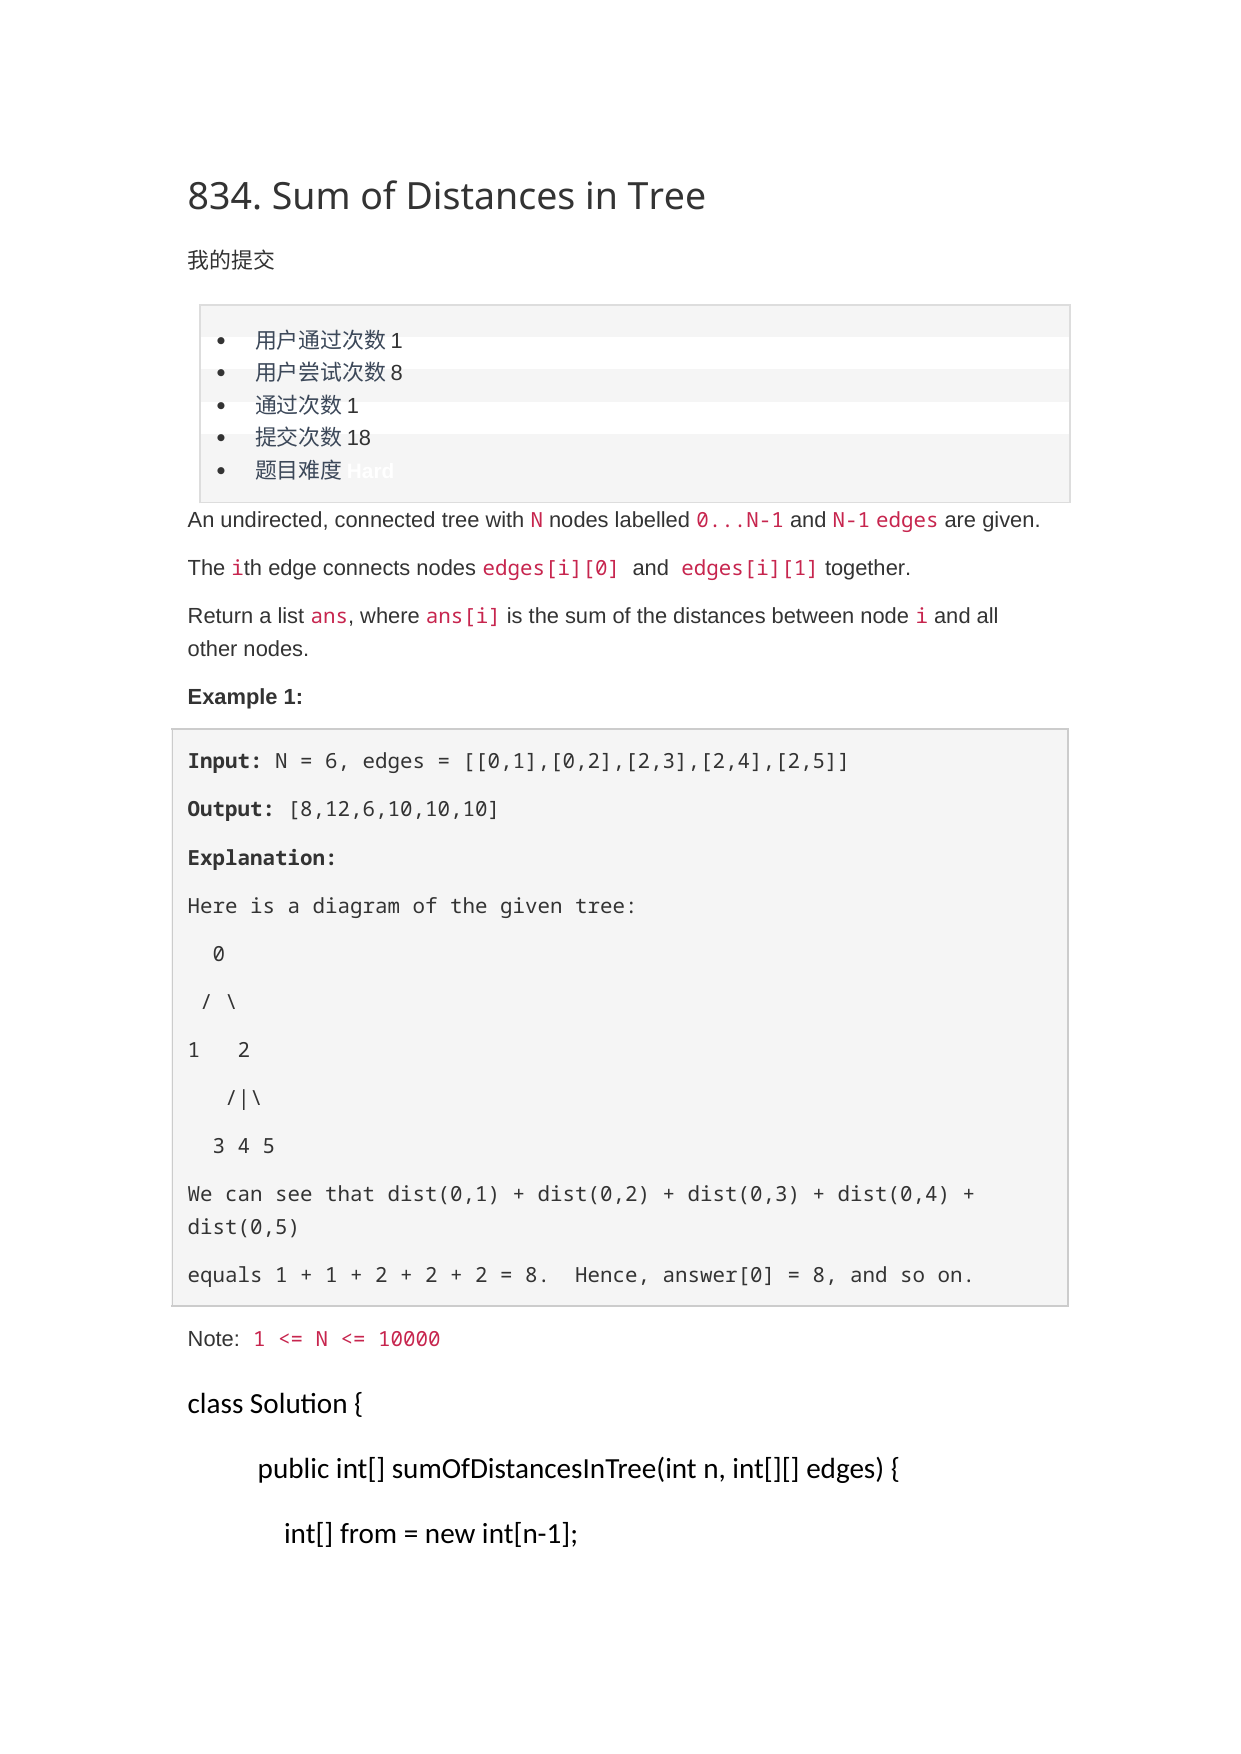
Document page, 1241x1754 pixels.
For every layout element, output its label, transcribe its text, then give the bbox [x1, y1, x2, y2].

text Input: N = 6, edges = [[0,1],[0,2],[2,3],[2,4],[2,5]] [173, 730, 1067, 776]
list 用户尝试次数8 [201, 337, 1069, 369]
text 3 4 5 [173, 1113, 1067, 1161]
text Here is a diagram of the given tree: [173, 873, 1067, 921]
text / \ [173, 969, 1067, 1017]
list 提交次数18 [201, 402, 1069, 434]
text class Solution { [187, 1371, 1053, 1436]
list 通过次数1 [201, 369, 1069, 402]
text The ith edge connects nodes edges[i][0] and edges[i][1] together. [187, 551, 1053, 584]
text equals 1 + 1 + 2 + 2 + 2 = 8. Hence, answer[0] = 8, and so on. [173, 1242, 1067, 1305]
text int[] from = new int[n-1]; [187, 1501, 1053, 1566]
text 我的提交返回竞赛 [187, 243, 1053, 275]
text An undirected, connected tree with N nodes labelled 0...N-1 and N-1 edges are given. [187, 503, 1053, 536]
text public int[] sumOfDistancesInTree(int n, int[][] edges) { [187, 1436, 1053, 1501]
text /|\ [173, 1065, 1067, 1113]
text Explanation: [173, 824, 1067, 873]
text We can see that dist(0,1) + dist(0,2) + dist(0,3) + dist(0,4) + dist(0,5) [173, 1161, 1067, 1242]
text 0 [173, 921, 1067, 969]
text Return a list ans, where ans[i] is the sum of the distances between node i and all other nodes. [187, 599, 1053, 664]
text 834. Sum of Distances in Tree [187, 162, 1040, 227]
text 1 2 [173, 1017, 1067, 1065]
list 题目难度Hard [201, 434, 1069, 502]
text Example 1: [187, 680, 1053, 713]
text Note: 1 <= N <= 10000 [187, 1322, 1053, 1355]
list 用户通过次数1 [201, 306, 1069, 337]
text Output: [8,12,6,10,10,10] [173, 776, 1067, 824]
